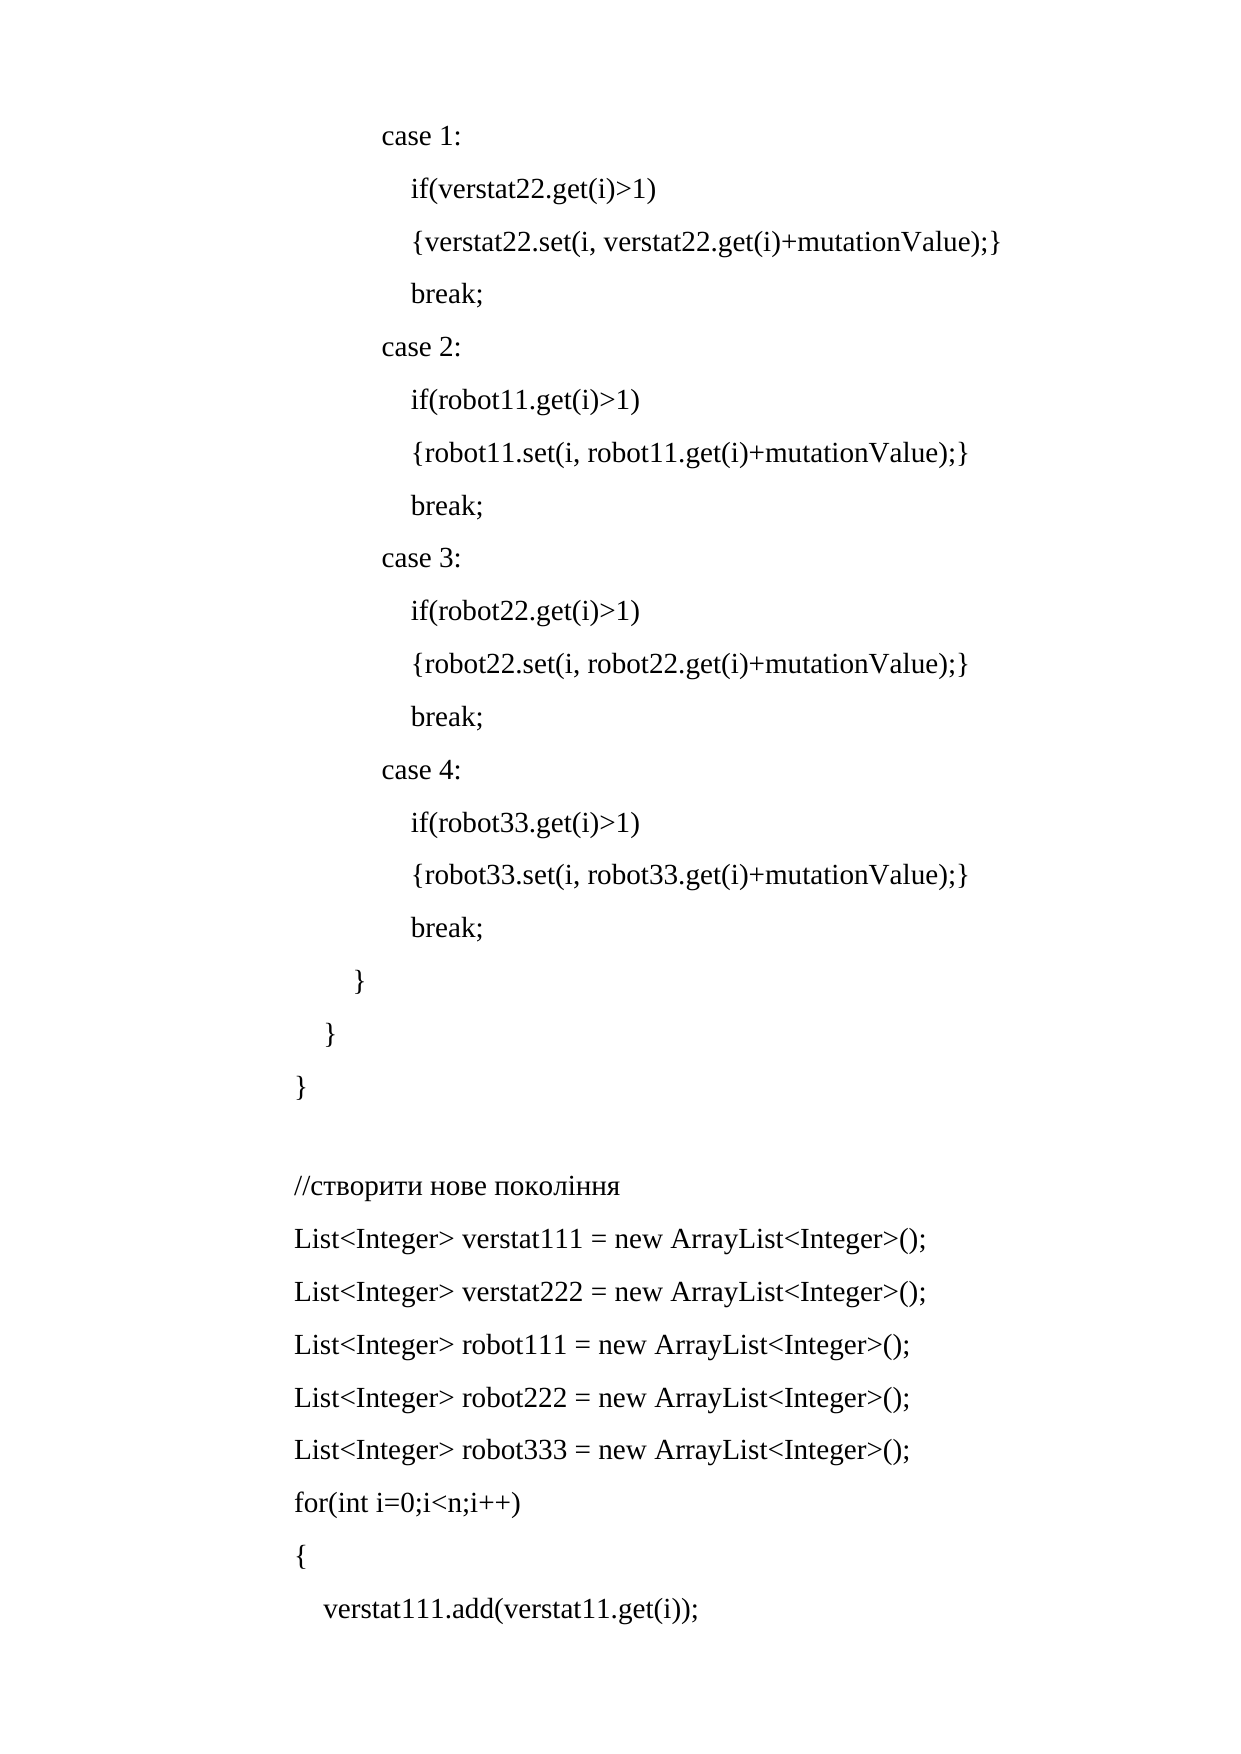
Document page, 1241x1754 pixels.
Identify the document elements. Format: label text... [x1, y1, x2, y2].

text } [177, 963, 1152, 997]
text if(robot33.get(i)>1) [177, 805, 1152, 838]
text { [177, 1538, 1152, 1572]
text break; [177, 488, 1152, 521]
text if(verstat22.get(i)>1) [177, 171, 1152, 204]
text if(robot11.get(i)>1) [177, 382, 1152, 416]
text {robot22.set(i, robot22.get(i)+mutationValue);} [177, 646, 1152, 680]
text //створити нове покоління [177, 1168, 1152, 1202]
text break; [177, 277, 1152, 310]
text for(int i=0;i<n;i++) [177, 1485, 1152, 1519]
text break; [177, 699, 1152, 733]
text {verstat22.set(i, verstat22.get(i)+mutationValue);} [177, 224, 1152, 257]
text {robot33.set(i, robot33.get(i)+mutationValue);} [177, 857, 1152, 891]
text List<Integer> robot111 = new ArrayList<Integer>(); [177, 1327, 1152, 1360]
text case 4: [177, 752, 1152, 785]
text List<Integer> robot333 = new ArrayList<Integer>(); [177, 1432, 1152, 1466]
text case 2: [177, 329, 1152, 363]
text } [177, 1016, 1152, 1049]
text List<Integer> verstat222 = new ArrayList<Integer>(); [177, 1274, 1152, 1308]
text case 1: [177, 118, 1152, 152]
text {robot11.set(i, robot11.get(i)+mutationValue);} [177, 435, 1152, 468]
text List<Integer> robot222 = new ArrayList<Integer>(); [177, 1380, 1152, 1413]
text case 3: [177, 541, 1152, 574]
text verstat111.add(verstat11.get(i)); [177, 1591, 1152, 1624]
text break; [177, 910, 1152, 944]
text if(robot22.get(i)>1) [177, 593, 1152, 627]
text } [177, 1069, 1152, 1102]
text List<Integer> verstat111 = new ArrayList<Integer>(); [177, 1221, 1152, 1255]
